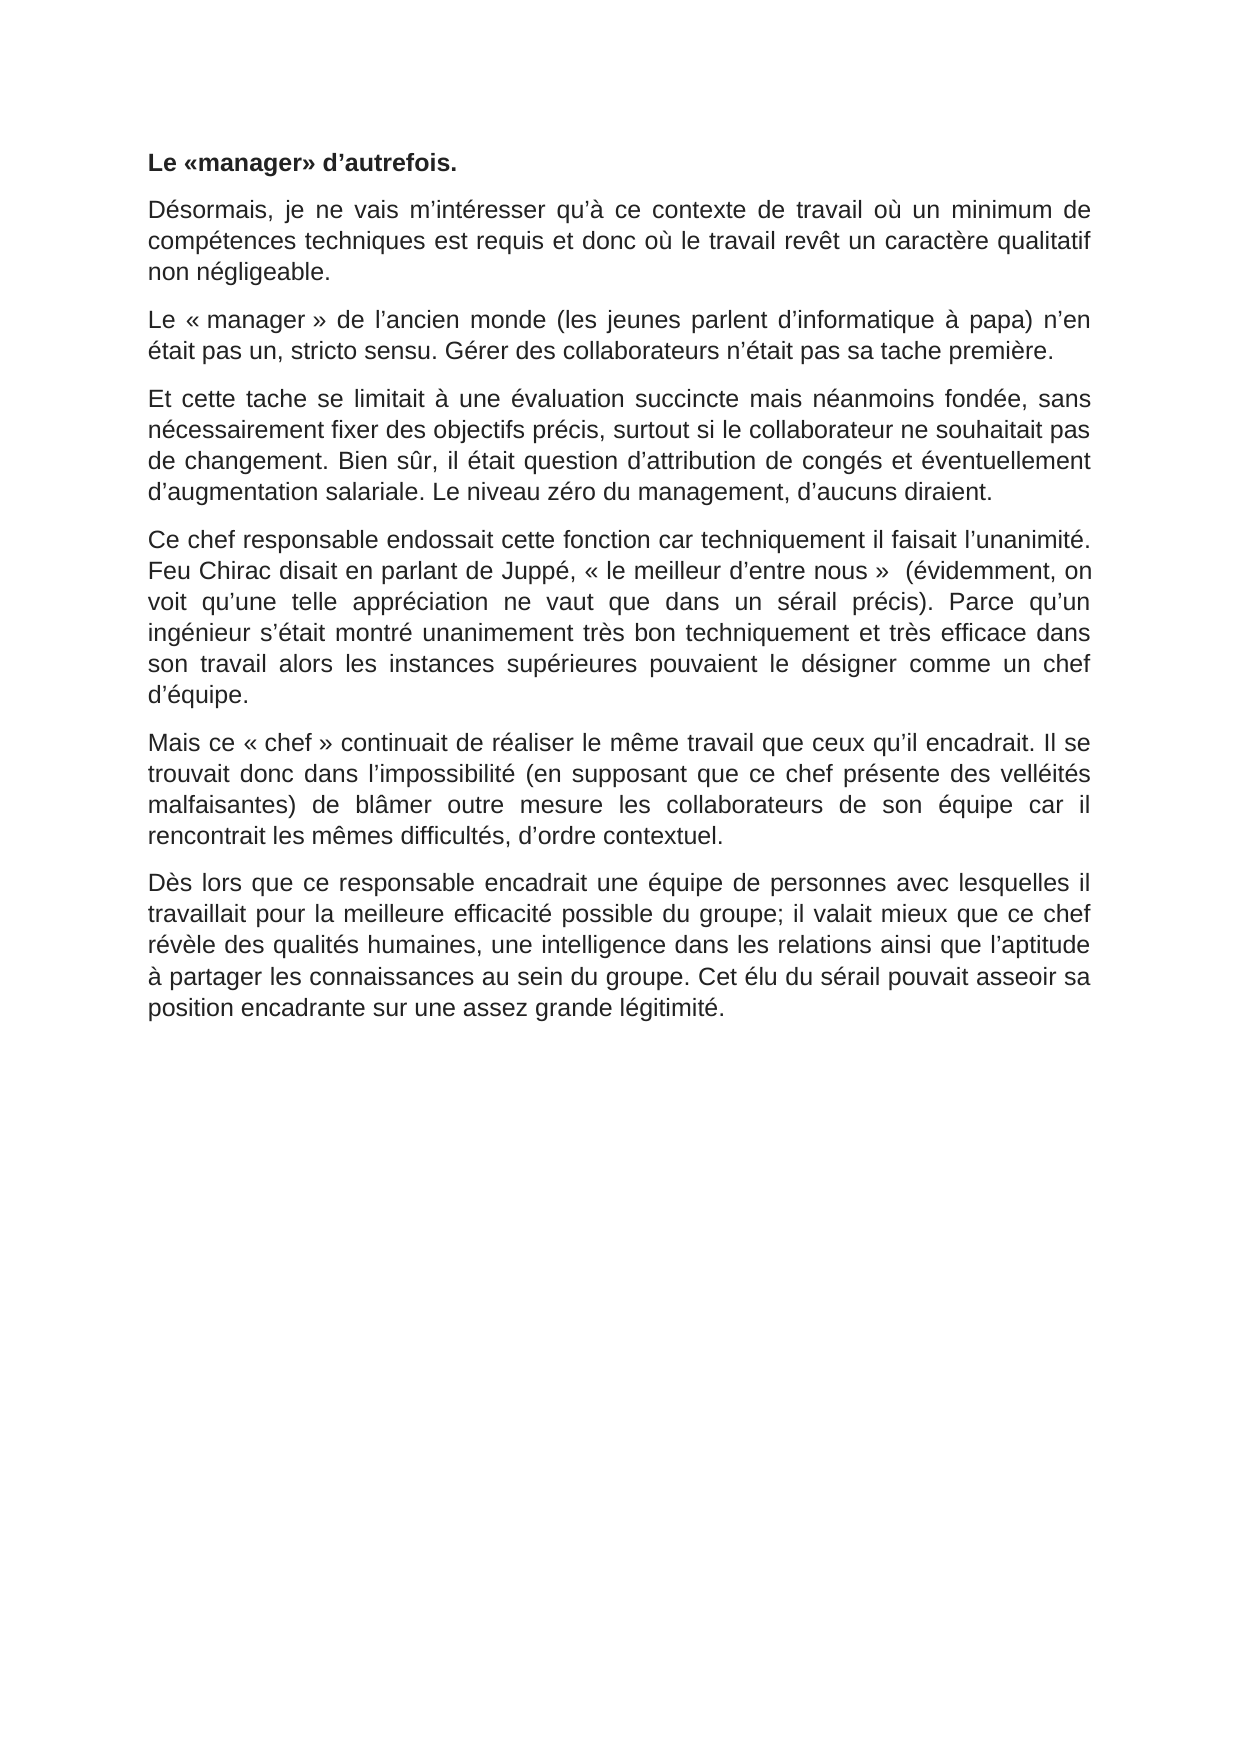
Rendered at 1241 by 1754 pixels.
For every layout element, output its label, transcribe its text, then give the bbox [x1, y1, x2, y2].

text Dès lors que ce responsable encadrait une équipe de personnes avec lesquelles il travaillait pour la meilleure efficacité possible du groupe; il valait mieux que ce chef révèle des qualités humaines, une intelligence dans les relations ainsi que l’aptitude à partager les connaissances au sein du groupe. Cet élu du sérail pouvait asseoir sa position encadrante sur une assez grande légitimité. [148, 868, 1093, 1021]
text Et cette tache se limitait à une évaluation succincte mais néanmoins fondée, sans nécessairement fixer des objectifs précis, surtout si le collaborateur ne souhaitait pas de changement. Bien sûr, il était question d’attribution de congés et éventuellement d’augmentation salariale. Le niveau zéro du management, d’aucuns diraient. [148, 384, 1093, 506]
text Le « manager » de l’ancien monde (les jeunes parlent d’informatique à papa) n’en était pas un, stricto sensu. Gérer des collaborateurs n’était pas sa tache première. [148, 305, 1093, 365]
text Désormais, je ne vais m’intéresser qu’à ce contexte de travail où un minimum de compétences techniques est requis et donc où le travail revêt un caractère qualitatif non négligeable. [148, 195, 1093, 286]
text Mais ce « chef » continuait de réaliser le même travail que ceux qu’il encadrait. Il se trouvait donc dans l’impossibilité (en supposant que ce chef présente des velléités malfaisantes) de blâmer outre mesure les collaborateurs de son équipe car il rencontrait les mêmes difficultés, d’ordre contextuel. [148, 728, 1093, 849]
text Le «manager» d’autrefois. [148, 148, 1093, 176]
text Ce chef responsable endossait cette fonction car techniquement il faisait l’unanimité. Feu Chirac disait en parlant de Juppé, « le meilleur d’entre nous » (évidemment, on voit qu’une telle appréciation ne vaut que dans un sérail précis). Parce qu’un ingénieur s’était montré unanimement très bon techniquement et très efficace dans son travail alors les instances supérieures pouvaient le désigner comme un chef d’équipe. [148, 525, 1093, 709]
